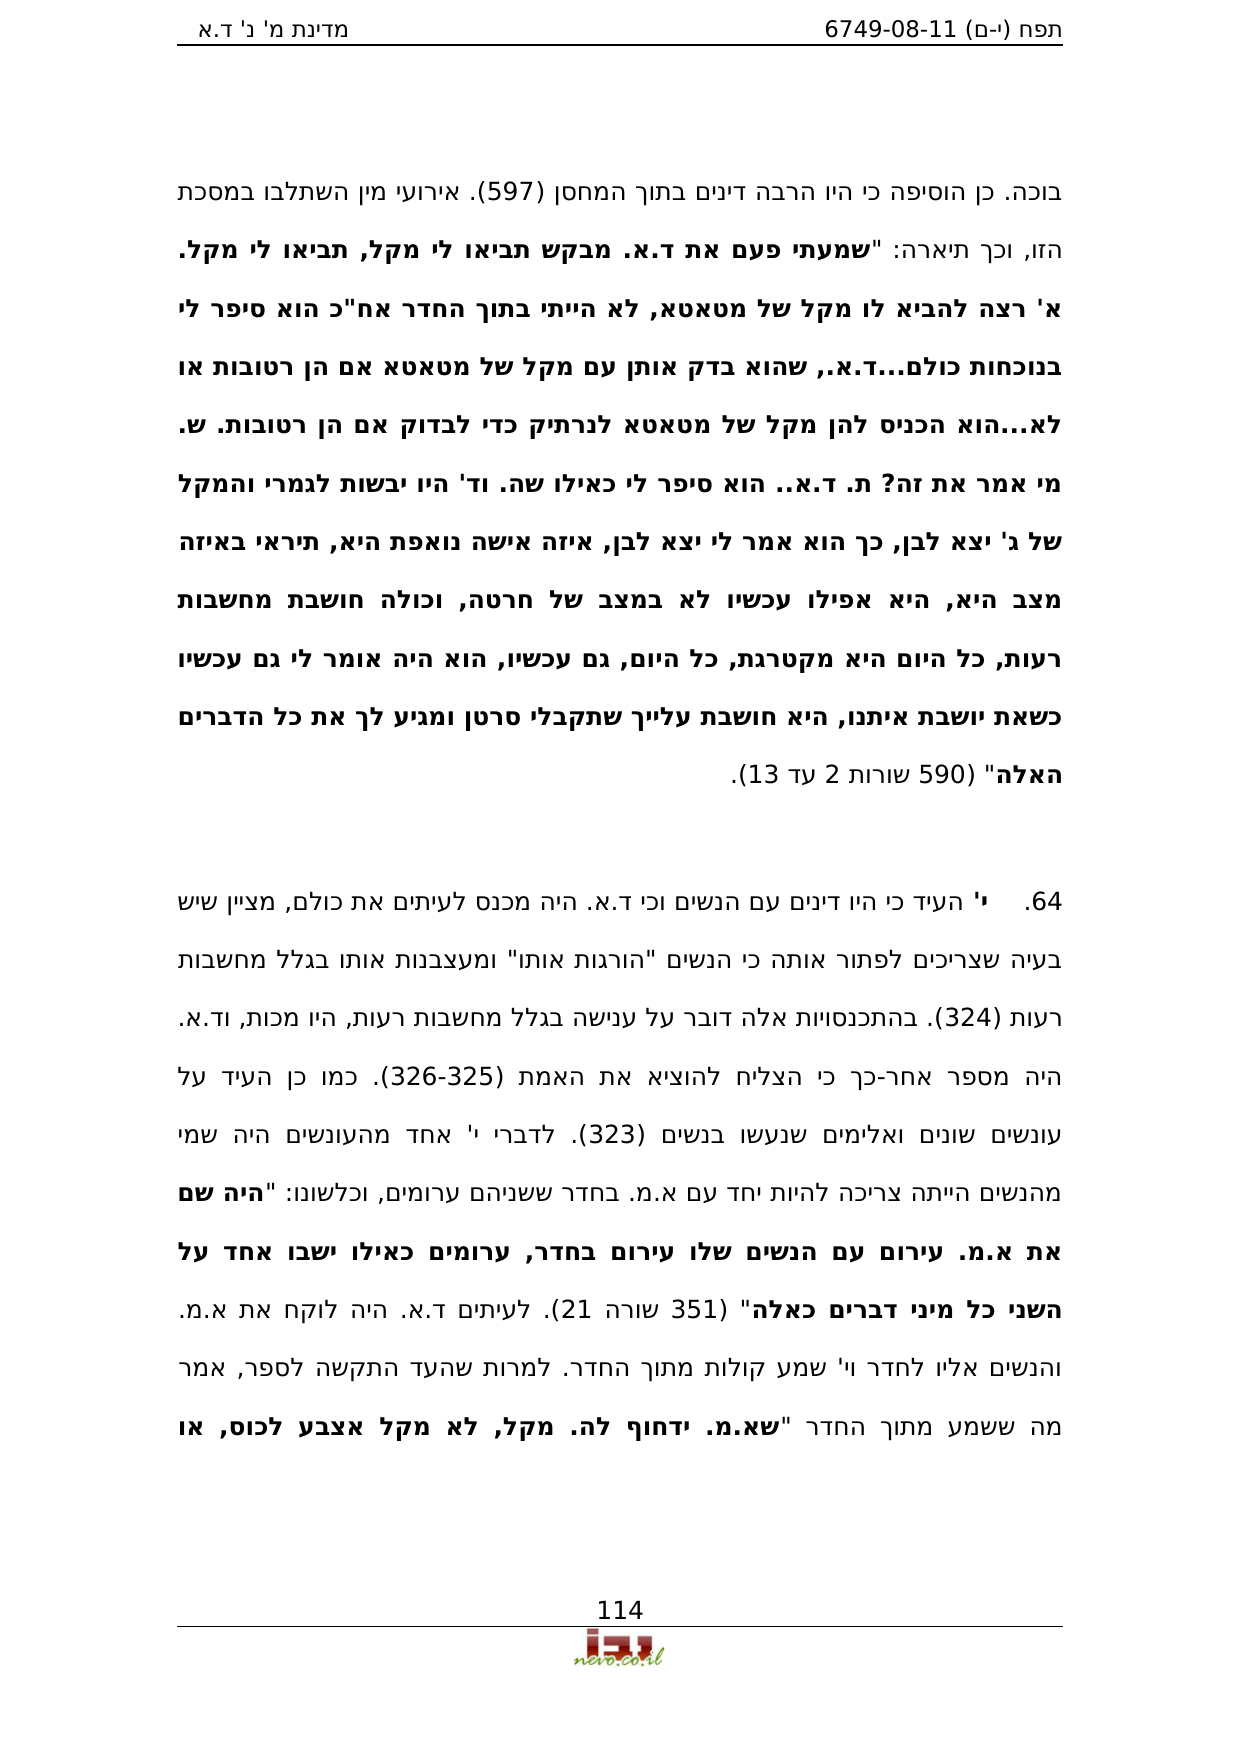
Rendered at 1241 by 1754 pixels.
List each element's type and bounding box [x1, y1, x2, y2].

text [177, 177, 1063, 790]
picture [574, 1628, 666, 1667]
text [177, 887, 1063, 1441]
